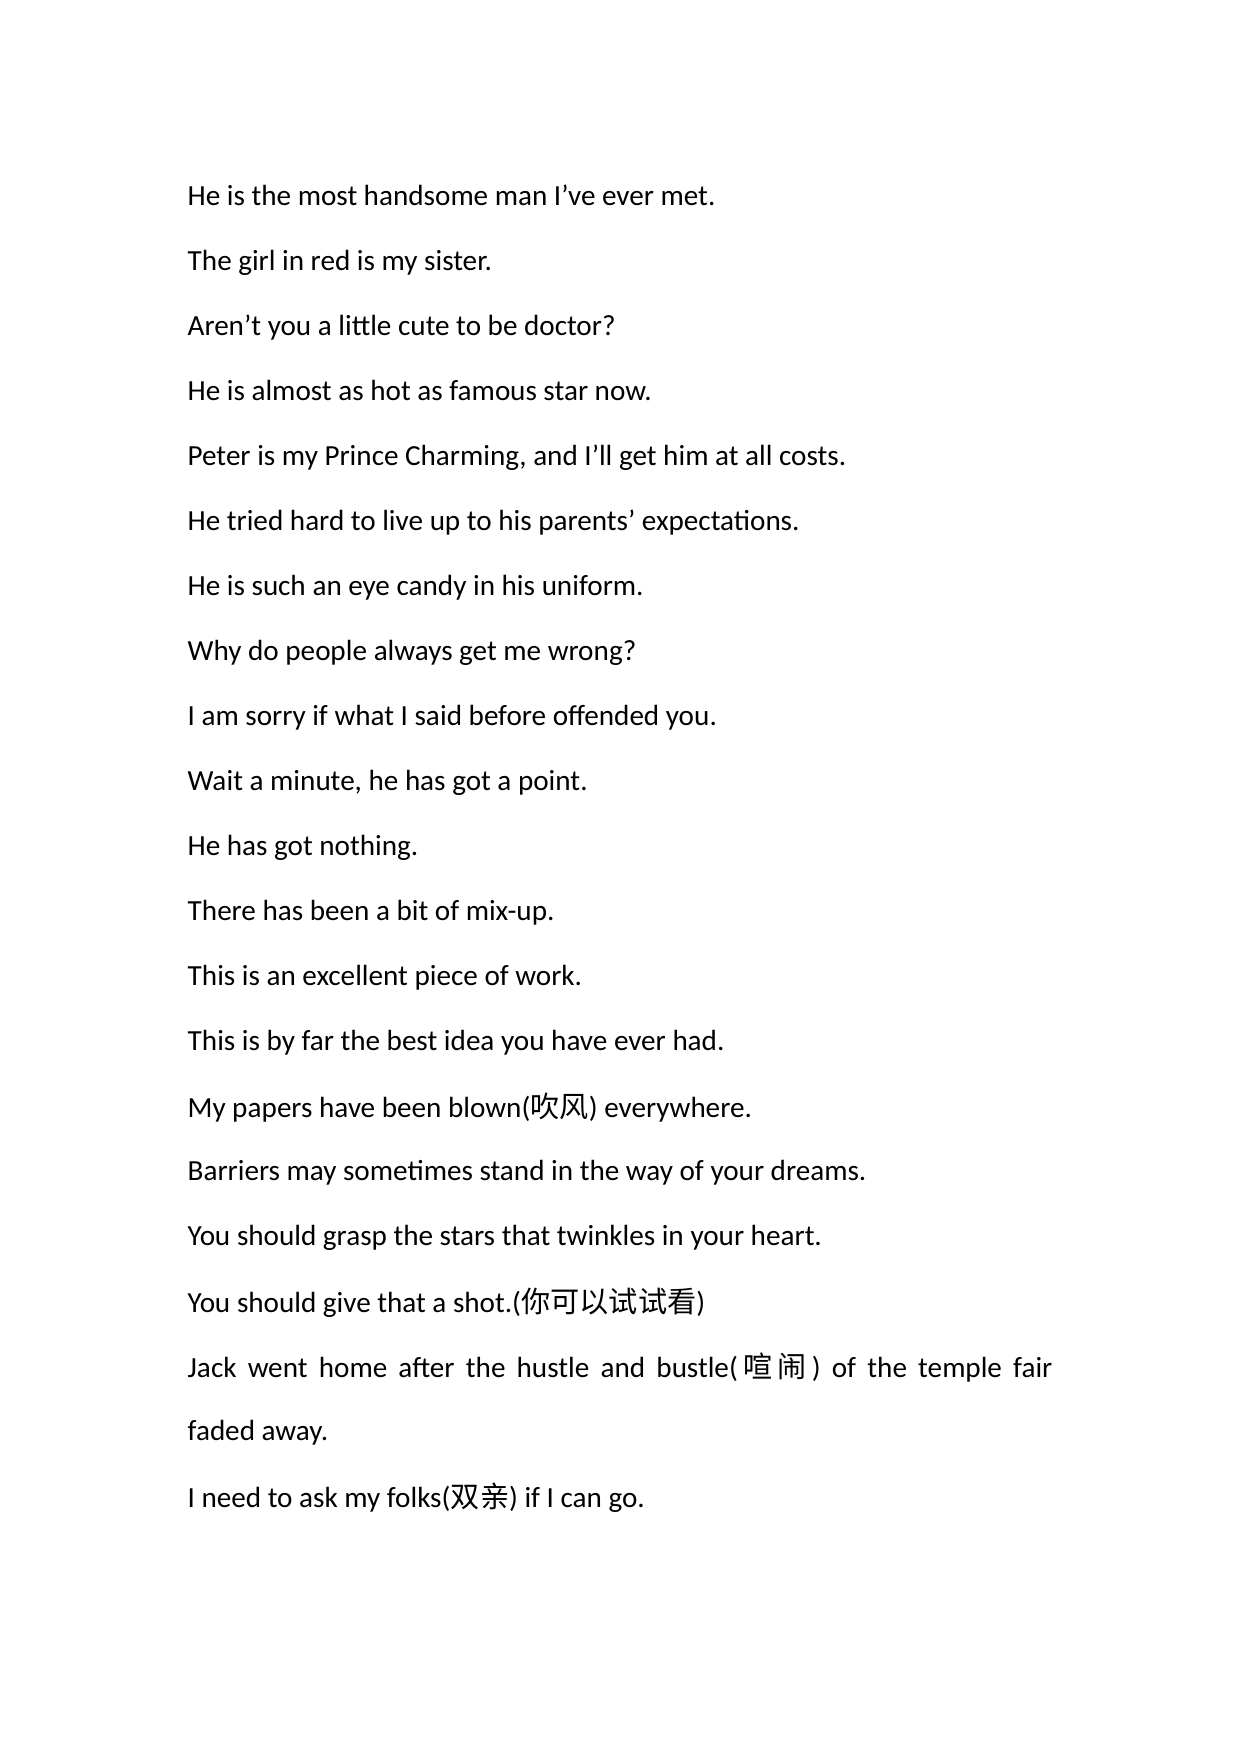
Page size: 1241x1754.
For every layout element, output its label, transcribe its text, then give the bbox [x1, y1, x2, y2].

text The girl in red is my sister. [187, 227, 1053, 292]
text Peter is my Prince Charming, and I’ll get him at all costs. [187, 422, 1053, 487]
list He has got nothing. [187, 812, 1053, 877]
list Jack went home after the hustle and bustle(喧闹) of the temple fair faded away. [187, 1332, 1053, 1462]
list This is an excellent piece of work. [187, 942, 1053, 1007]
list Why do people always get me wrong? [187, 617, 1053, 682]
text He is almost as hot as famous star now. [187, 357, 1053, 422]
list There has been a bit of mix-up. [187, 877, 1053, 942]
list This is by far the best idea you have ever had. [187, 1007, 1053, 1072]
list Wait a minute, he has got a point. [187, 747, 1053, 812]
text He is such an eye candy in his uniform. [187, 552, 1053, 617]
list I am sorry if what I said before offended you. [187, 682, 1053, 747]
list I need to ask my folks(双亲) if I can go. [187, 1462, 1053, 1527]
list Barriers may sometimes stand in the way of your dreams. [187, 1137, 1053, 1202]
text Aren’t you a little cute to be doctor? [187, 292, 1053, 357]
list You should grasp the stars that twinkles in your heart. [187, 1202, 1053, 1267]
text He tried hard to live up to his parents’ expectations. [187, 487, 1053, 552]
text He is the most handsome man I’ve ever met. [187, 162, 1053, 227]
list You should give that a shot.(你可以试试看) [187, 1267, 1053, 1332]
list My papers have been blown(吹风) everywhere. [187, 1072, 1053, 1137]
